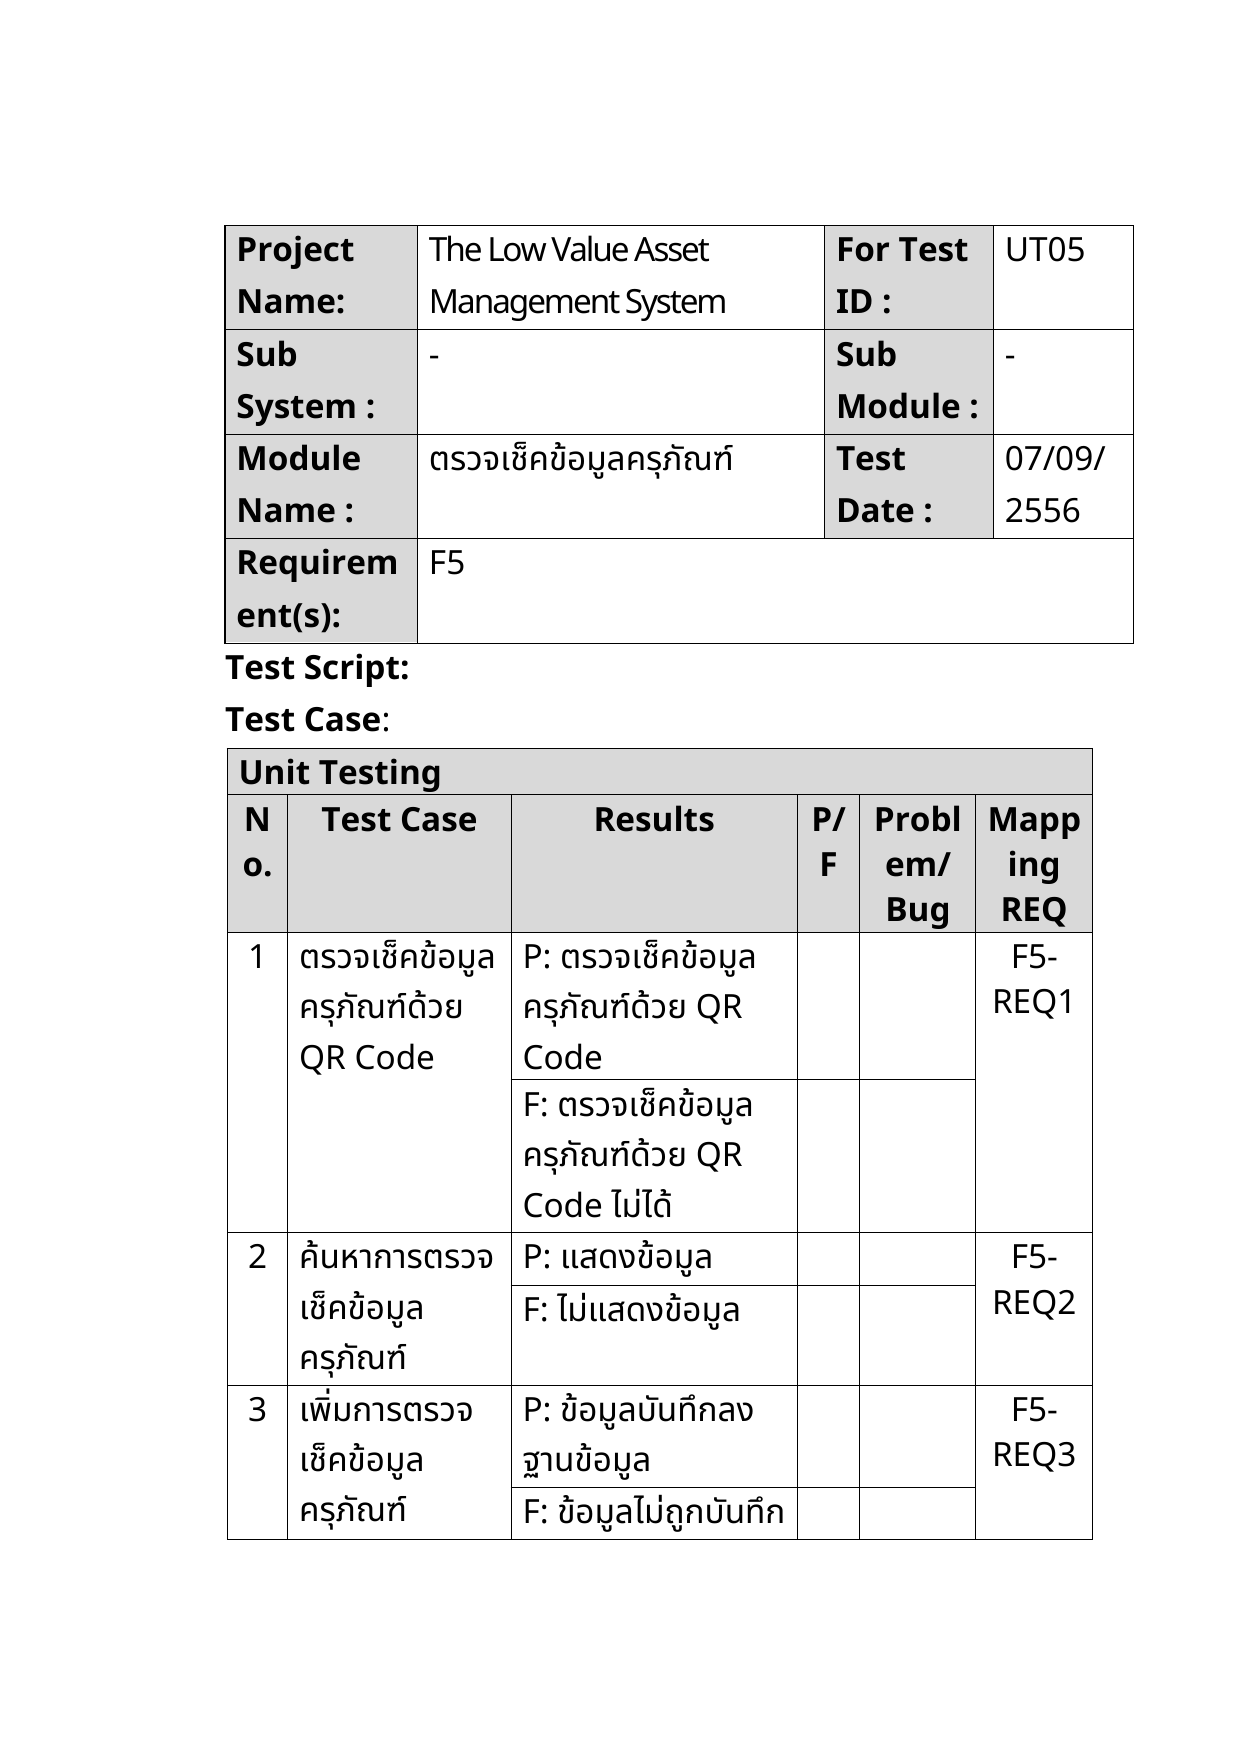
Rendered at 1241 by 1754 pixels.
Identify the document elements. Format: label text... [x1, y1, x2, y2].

table_cell Requirement(s): [226, 539, 417, 642]
table_cell [798, 1080, 859, 1232]
table_cell [798, 1233, 859, 1284]
text Test Script: [225, 644, 1090, 689]
table_cell [860, 1488, 975, 1539]
table_cell [798, 1488, 859, 1539]
table_cell [860, 1233, 975, 1284]
table_cell [798, 1386, 859, 1487]
table_cell ตรวจเช็คข้อมูลครุภัณฑ์ [418, 435, 824, 538]
table_cell P/F [798, 795, 859, 932]
table_cell F: ข้อมูลไม่ถูกบันทึก [512, 1488, 797, 1539]
table_cell F5-REQ3 [976, 1386, 1092, 1539]
table_cell [798, 1286, 859, 1384]
table_cell [798, 933, 859, 1079]
table_cell UT05 [994, 226, 1133, 329]
table_cell The Low Value Asset Management System [418, 226, 824, 329]
text Test Case: [225, 696, 1090, 741]
table_cell Results [512, 795, 797, 932]
table_cell Module Name : [226, 435, 417, 538]
table_cell For Test ID : [825, 226, 993, 329]
table_cell [860, 1386, 975, 1487]
table_cell ตรวจเช็คข้อมูลครุภัณฑ์ด้วย QR Code [288, 933, 511, 1232]
table_header Unit Testing [228, 749, 1092, 794]
table_cell F5 [418, 539, 1133, 642]
table_cell Sub Module : [825, 330, 993, 434]
table_cell เพิ่มการตรวจเช็คข้อมูลครุภัณฑ์ [288, 1386, 511, 1539]
table_cell Test Case [288, 795, 511, 932]
table_cell 2 [228, 1233, 287, 1384]
table_cell 07/09/2556 [994, 435, 1133, 538]
table_cell F: ไม่แสดงข้อมูล [512, 1286, 797, 1384]
table_cell Problem/Bug [860, 795, 975, 932]
table_cell ค้นหาการตรวจเช็คข้อมูลครุภัณฑ์ [288, 1233, 511, 1384]
table_cell - [994, 330, 1133, 434]
table_cell 3 [228, 1386, 287, 1539]
table_cell Test Date : [825, 435, 993, 538]
table_cell P: ข้อมูลบันทึกลงฐานข้อมูล [512, 1386, 797, 1487]
table_cell [860, 1080, 975, 1232]
table_cell - [418, 330, 824, 434]
table_cell Sub System : [226, 330, 417, 434]
table_cell Project Name: [226, 226, 417, 329]
table_cell F5-REQ2 [976, 1233, 1092, 1384]
table_cell F5-REQ1 [976, 933, 1092, 1232]
table_cell [860, 1286, 975, 1384]
table_cell [860, 933, 975, 1079]
table_cell No. [228, 795, 287, 932]
table_cell P: ตรวจเช็คข้อมูลครุภัณฑ์ด้วย QR Code [512, 933, 797, 1079]
table_cell F: ตรวจเช็คข้อมูลครุภัณฑ์ด้วย QR Code ไม่ได้ [512, 1080, 797, 1232]
table_cell Mapping REQ [976, 795, 1092, 932]
table_cell P: แสดงข้อมูล [512, 1233, 797, 1284]
table_cell 1 [228, 933, 287, 1232]
